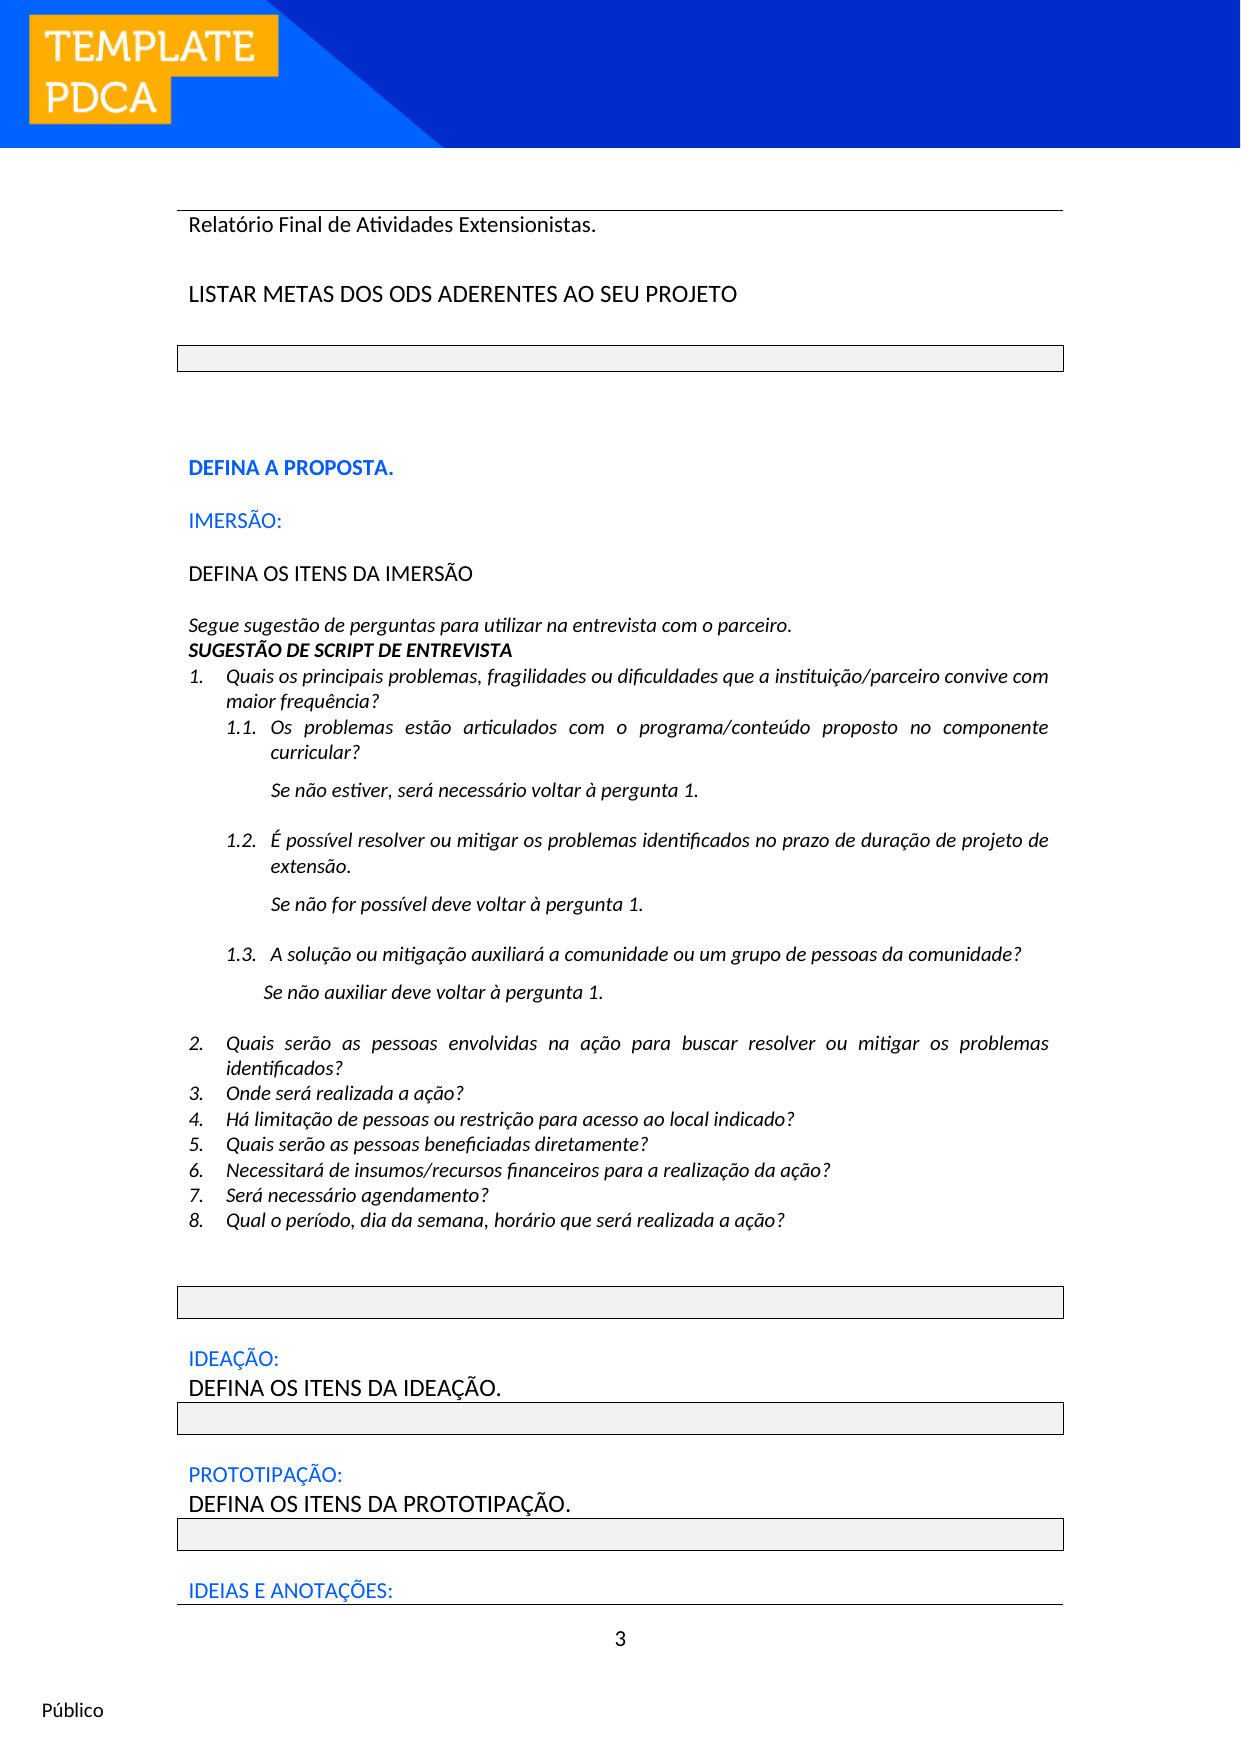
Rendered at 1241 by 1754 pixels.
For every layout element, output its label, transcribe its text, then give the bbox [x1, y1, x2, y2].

table_cell IDEIAS E ANOTAÇÕES: [177, 1551, 1063, 1604]
picture [0, 0, 1241, 148]
table_cell [178, 1403, 1063, 1434]
table_cell [178, 346, 1063, 371]
table_cell [178, 1287, 1063, 1318]
table_cell PROTOTIPAÇÃO: DEFINA OS ITENS DA PROTOTIPAÇÃO. [177, 1435, 1063, 1518]
table_cell IDEAÇÃO: DEFINA OS ITENS DA IDEAÇÃO. [177, 1319, 1063, 1402]
table_cell DEFINA A PROPOSTA. IMERSÃO: DEFINA OS ITENS DA IMERSÃO Segue sugestão de perguntas para utilizar na entrevista com o parceiro. SUGESTÃO DE SCRIPT DE ENTREVISTA Quais os principais problemas, fragilidades ou dificuldades que a instituição/parceiro convive com maior frequência? Os problemas estão articulados com o programa/conteúdo proposto no componente curricular? Se não estiver, será necessário voltar à pergunta 1. É possível resolver ou mitigar os problemas identificados no prazo de duração de projeto de extensão. Se não for possível deve voltar à pergunta 1. A solução ou mitigação auxiliará a comunidade ou um grupo de pessoas da comunidade? Se não auxiliar deve voltar à pergunta 1. Quais serão as pessoas envolvidas na ação para buscar resolver ou mitigar os problemas identificados? Onde será realizada a ação? Há limitação de pessoas ou restrição para acesso ao local indicado? Quais serão as pessoas beneficiadas diretamente? Necessitará de insumos/recursos financeiros para a realização da ação? Será necessário agendamento? Qual o período, dia da semana, horário que será realizada a ação? [177, 372, 1063, 1286]
table_cell [178, 1519, 1063, 1550]
